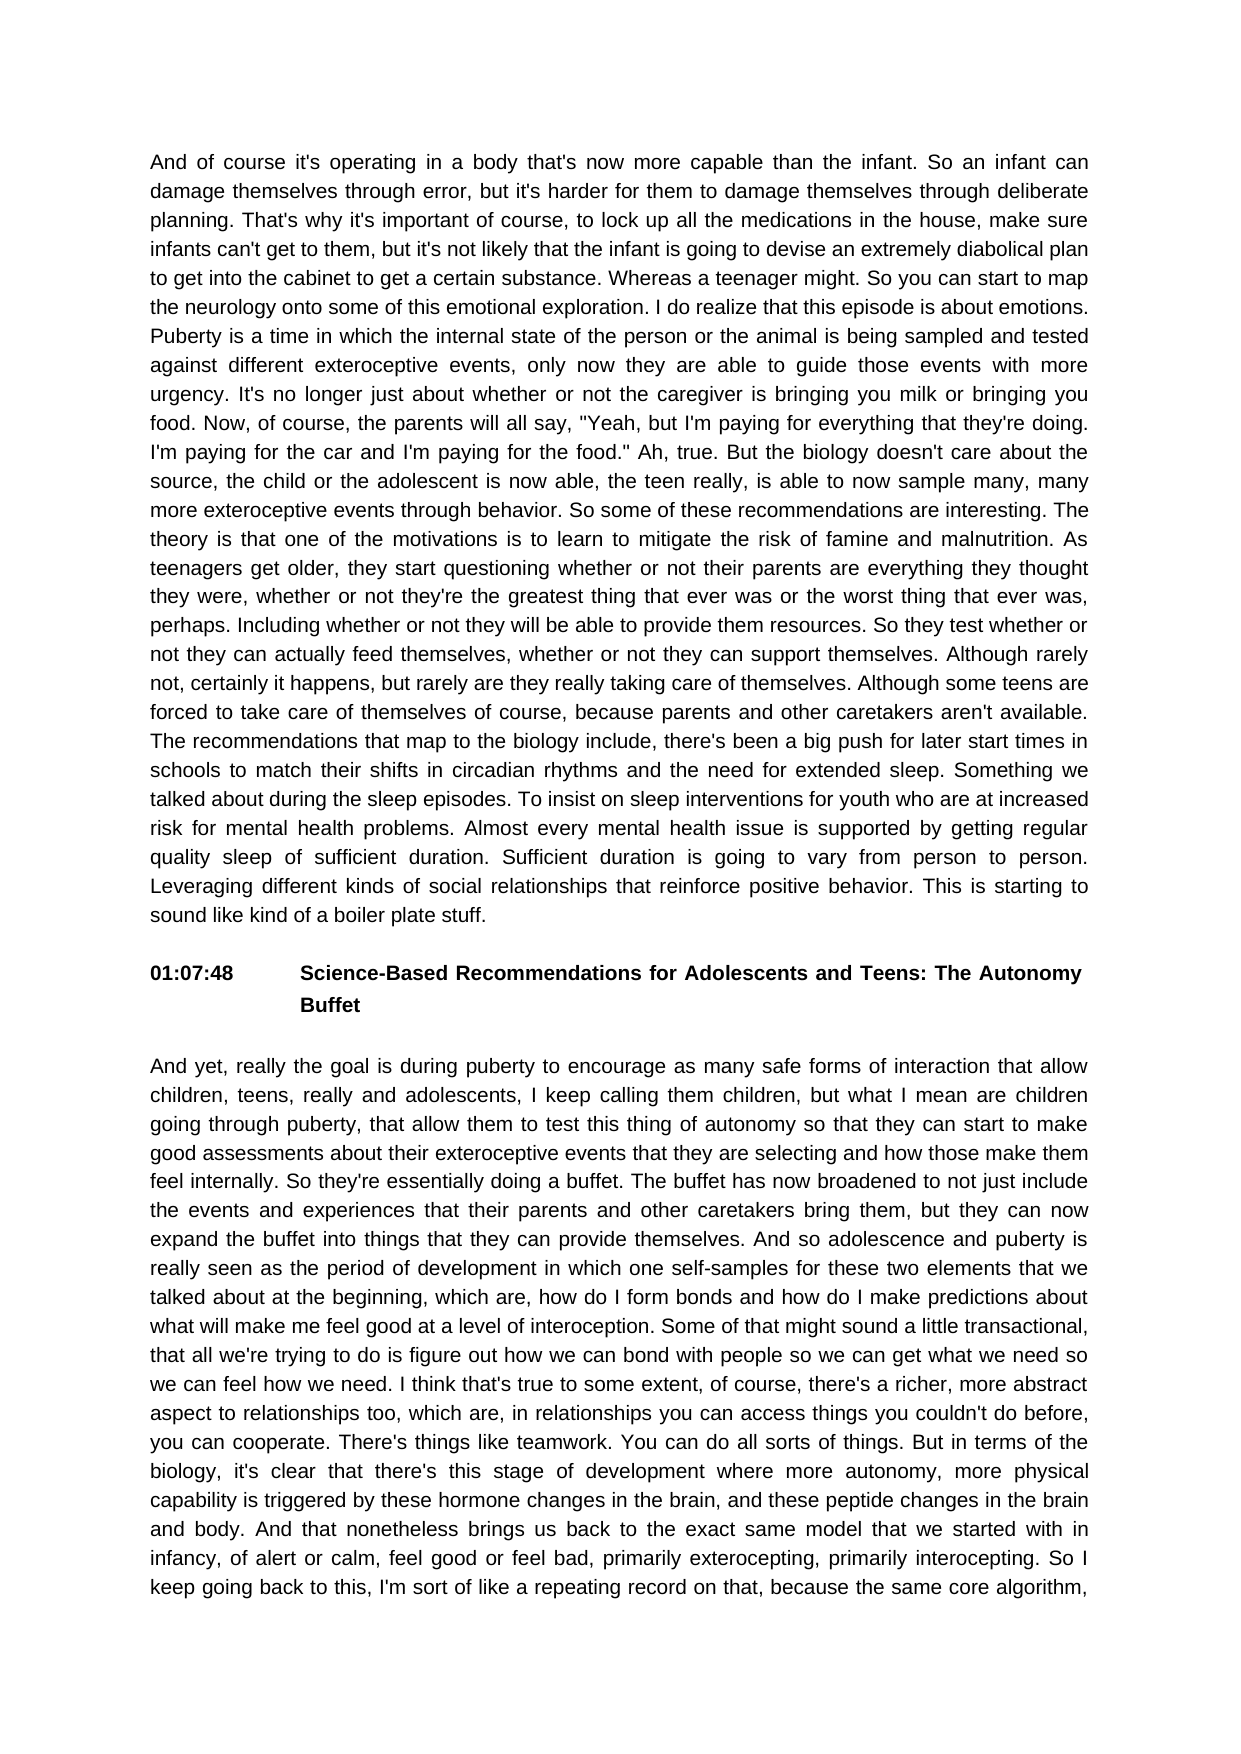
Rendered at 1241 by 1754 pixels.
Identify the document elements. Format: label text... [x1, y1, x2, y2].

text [150, 1053, 1090, 1599]
text 01:07:48 Science-Based Recommendations for Adolescents and Teens: The Autonomy Buffet [150, 961, 1090, 1019]
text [150, 150, 1090, 927]
